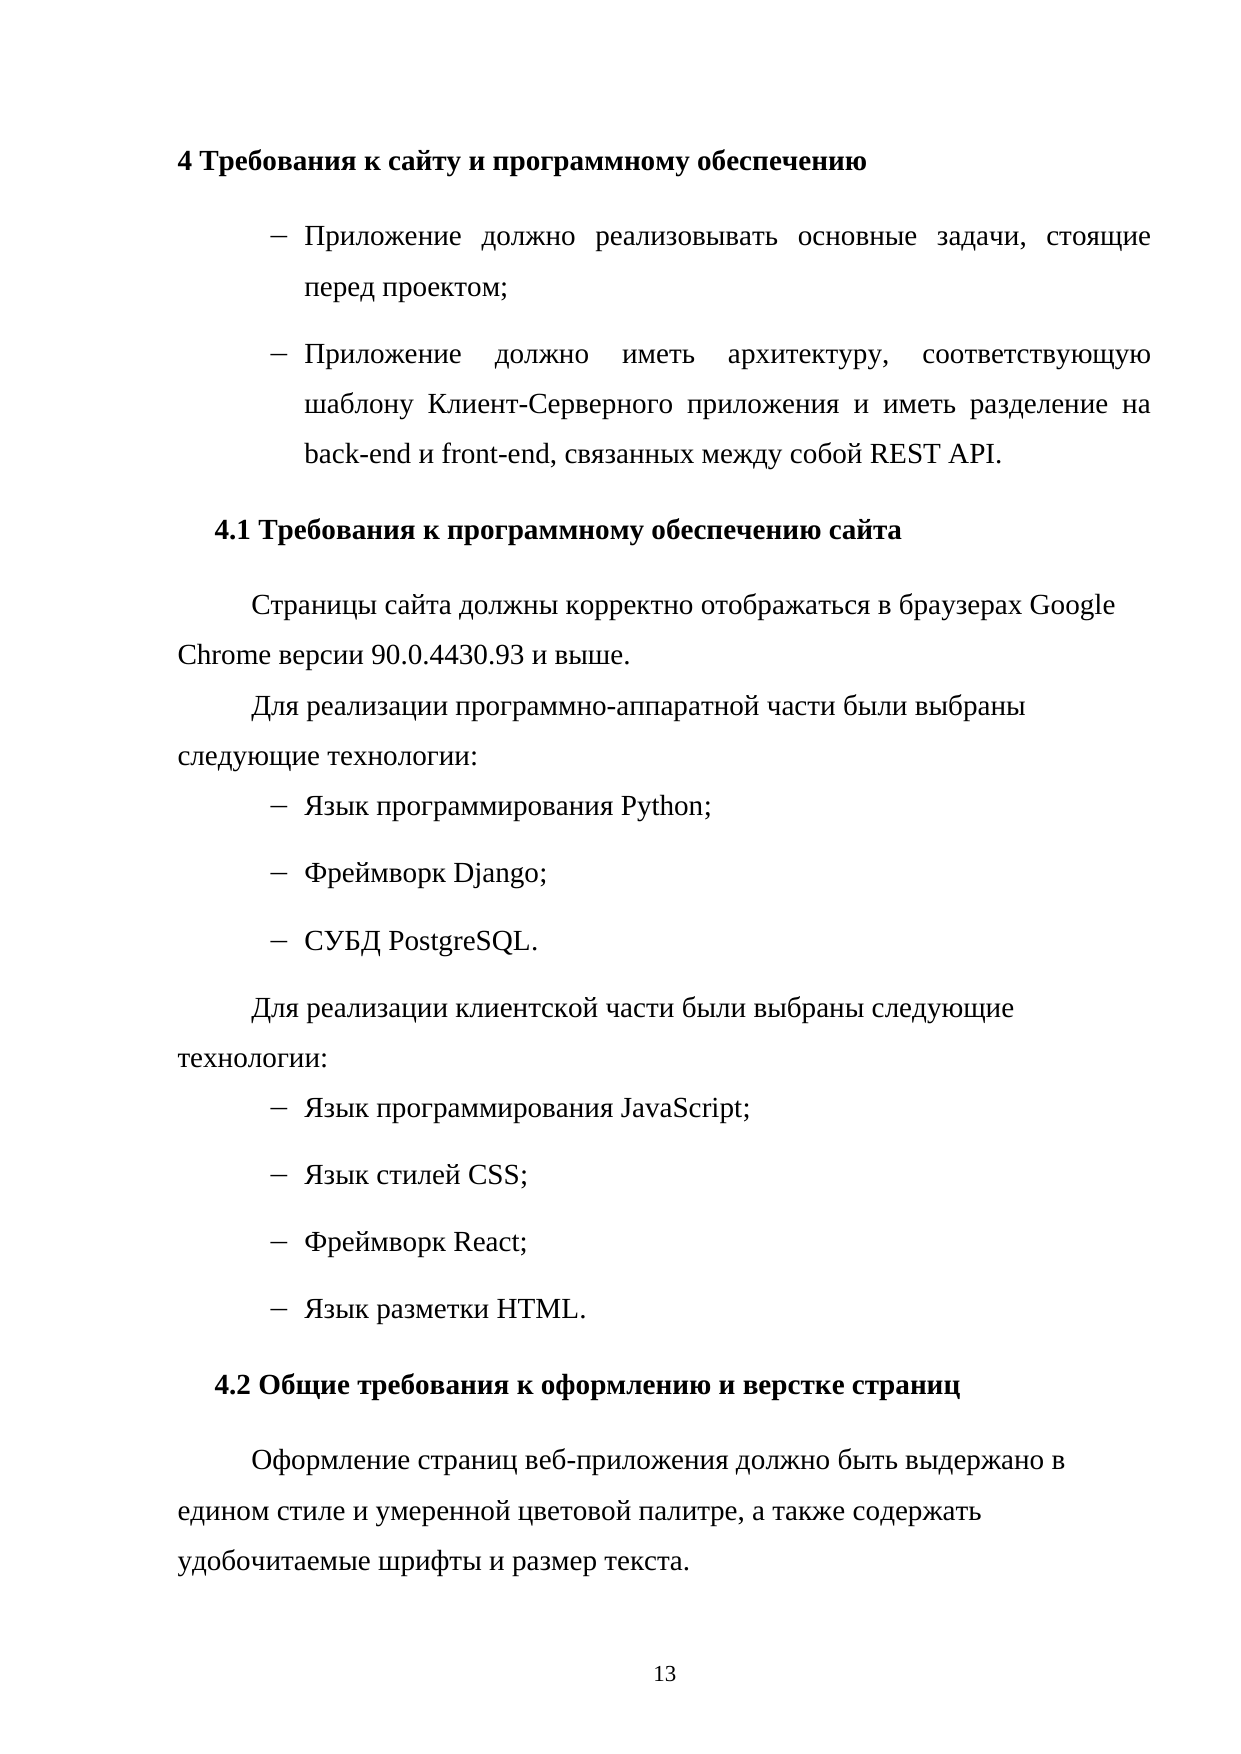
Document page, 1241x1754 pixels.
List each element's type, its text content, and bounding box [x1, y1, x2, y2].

list Общие требования к оформлению и верстке страниц [214, 1367, 1152, 1401]
text Для реализации клиентской части были выбраны следующие технологии: [177, 990, 1152, 1073]
text Приложение должно реализовывать основные задачи, стоящие перед проектом; [267, 218, 1152, 302]
text Фреймворк React; [267, 1224, 1152, 1258]
text Для реализации программно-аппаратной части были выбраны следующие технологии: [177, 688, 1152, 772]
list Требования к программному обеспечению сайта [214, 512, 1152, 545]
text СУБД PostgreSQL. [267, 923, 1152, 956]
text Фреймворк Django; [267, 856, 1152, 889]
text Язык программирования JavaScript; [267, 1090, 1152, 1124]
text Язык разметки HTML. [267, 1292, 1152, 1325]
text Язык стилей CSS; [267, 1157, 1152, 1191]
text Оформление страниц веб-приложения должно быть выдержано в едином стиле и умеренной цветовой палитре, а также содержать удобочитаемые шрифты и размер текста. [177, 1442, 1152, 1576]
text Требования к сайту и программному обеспечению [177, 143, 1152, 177]
text Язык программирования Python; [267, 788, 1152, 822]
text Страницы сайта должны корректно отображаться в браузерах Google Chrome версии 90.0.4430.93 и выше. [177, 587, 1152, 671]
text Приложение должно иметь архитектуру, соответствующую шаблону Клиент-Серверного приложения и иметь разделение на back-end и front-end, связанных между собой REST API. [267, 336, 1152, 470]
